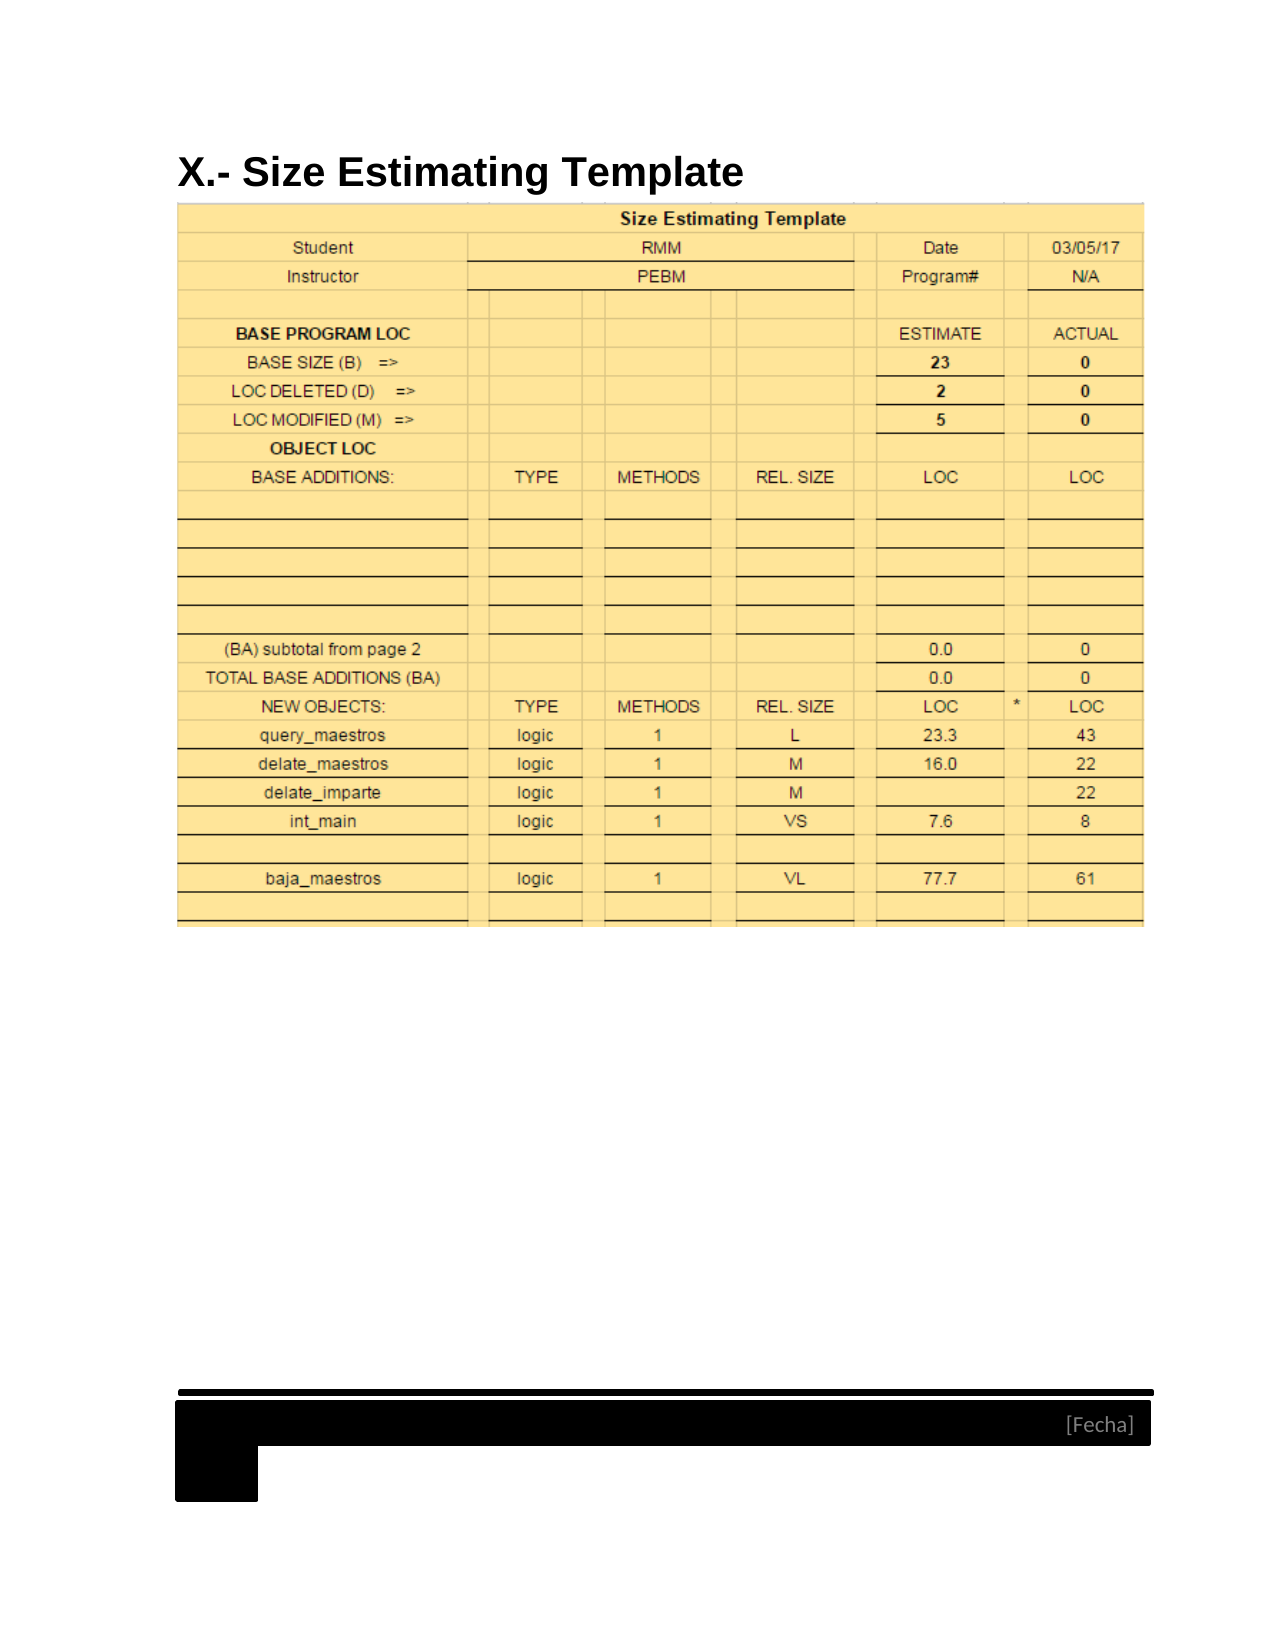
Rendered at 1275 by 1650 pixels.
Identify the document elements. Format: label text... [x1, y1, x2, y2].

subtitle X.- Size Estimating Template [177, 148, 1098, 196]
picture [177, 202, 1145, 927]
